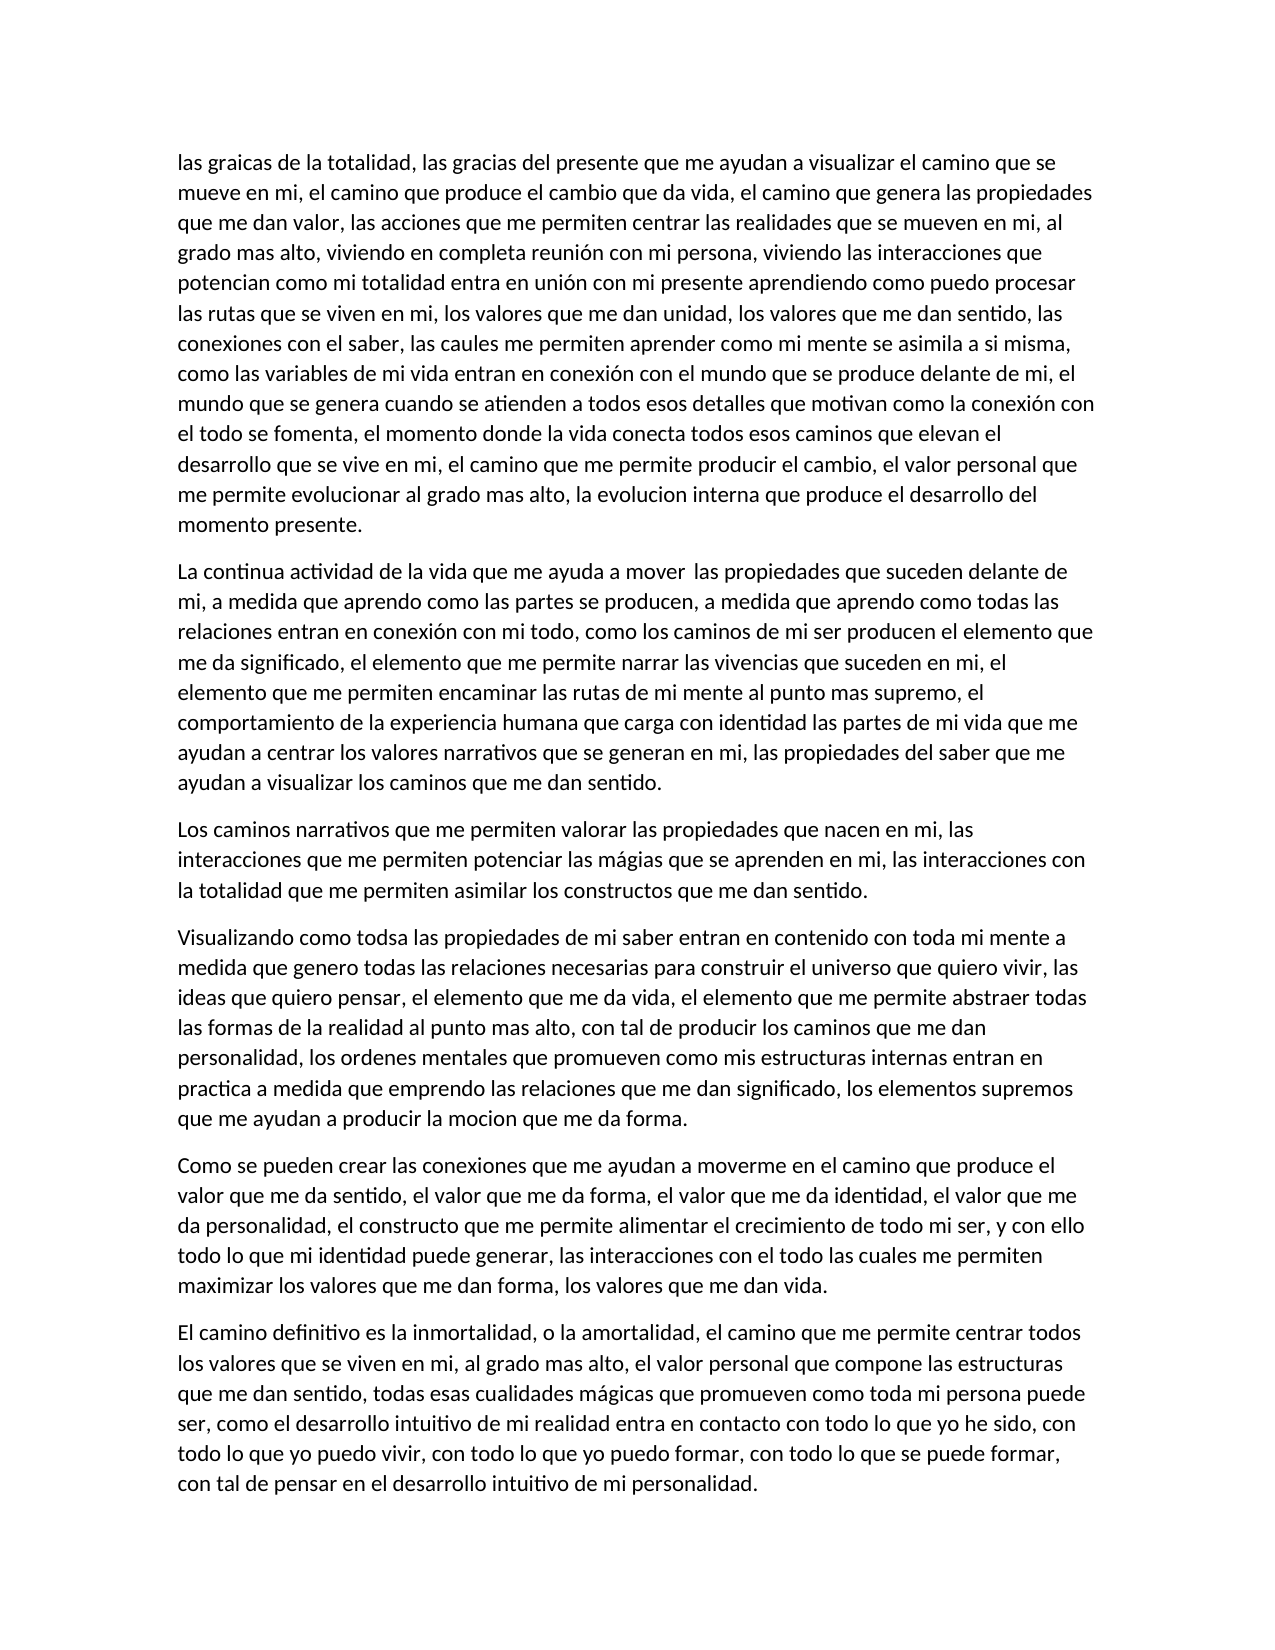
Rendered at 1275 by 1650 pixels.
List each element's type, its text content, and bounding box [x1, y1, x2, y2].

text El camino definitivo es la inmortalidad, o la amortalidad, el camino que me permite centrar todos los valores que se viven en mi, al grado mas alto, el valor personal que compone las estructuras que me dan sentido, todas esas cualidades mágicas que promueven como toda mi persona puede ser, como el desarrollo intuitivo de mi realidad entra en contacto con todo lo que yo he sido, con todo lo que yo puedo vivir, con todo lo que yo puedo formar, con todo lo que se puede formar, con tal de pensar en el desarrollo intuitivo de mi personalidad. [177, 1318, 1098, 1497]
text La continua actividad de la vida que me ayuda a mover las propiedades que suceden delante de mi, a medida que aprendo como las partes se producen, a medida que aprendo como todas las relaciones entran en conexión con mi todo, como los caminos de mi ser producen el elemento que me da significado, el elemento que me permite narrar las vivencias que suceden en mi, el elemento que me permiten encaminar las rutas de mi mente al punto mas supremo, el comportamiento de la experiencia humana que carga con identidad las partes de mi vida que me ayudan a centrar los valores narrativos que se generan en mi, las propiedades del saber que me ayudan a visualizar los caminos que me dan sentido. [177, 557, 1098, 796]
text Como se pueden crear las conexiones que me ayudan a moverme en el camino que produce el valor que me da sentido, el valor que me da forma, el valor que me da identidad, el valor que me da personalidad, el constructo que me permite alimentar el crecimiento de todo mi ser, y con ello todo lo que mi identidad puede generar, las interacciones con el todo las cuales me permiten maximizar los valores que me dan forma, los valores que me dan vida. [177, 1151, 1098, 1299]
text Los caminos narrativos que me permiten valorar las propiedades que nacen en mi, las interacciones que me permiten potenciar las mágias que se aprenden en mi, las interacciones con la totalidad que me permiten asimilar los constructos que me dan sentido. [177, 815, 1098, 904]
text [177, 148, 1098, 538]
text Visualizando como todsa las propiedades de mi saber entran en contenido con toda mi mente a medida que genero todas las relaciones necesarias para construir el universo que quiero vivir, las ideas que quiero pensar, el elemento que me da vida, el elemento que me permite abstraer todas las formas de la realidad al punto mas alto, con tal de producir los caminos que me dan personalidad, los ordenes mentales que promueven como mis estructuras internas entran en practica a medida que emprendo las relaciones que me dan significado, los elementos supremos que me ayudan a producir la mocion que me da forma. [177, 923, 1098, 1132]
